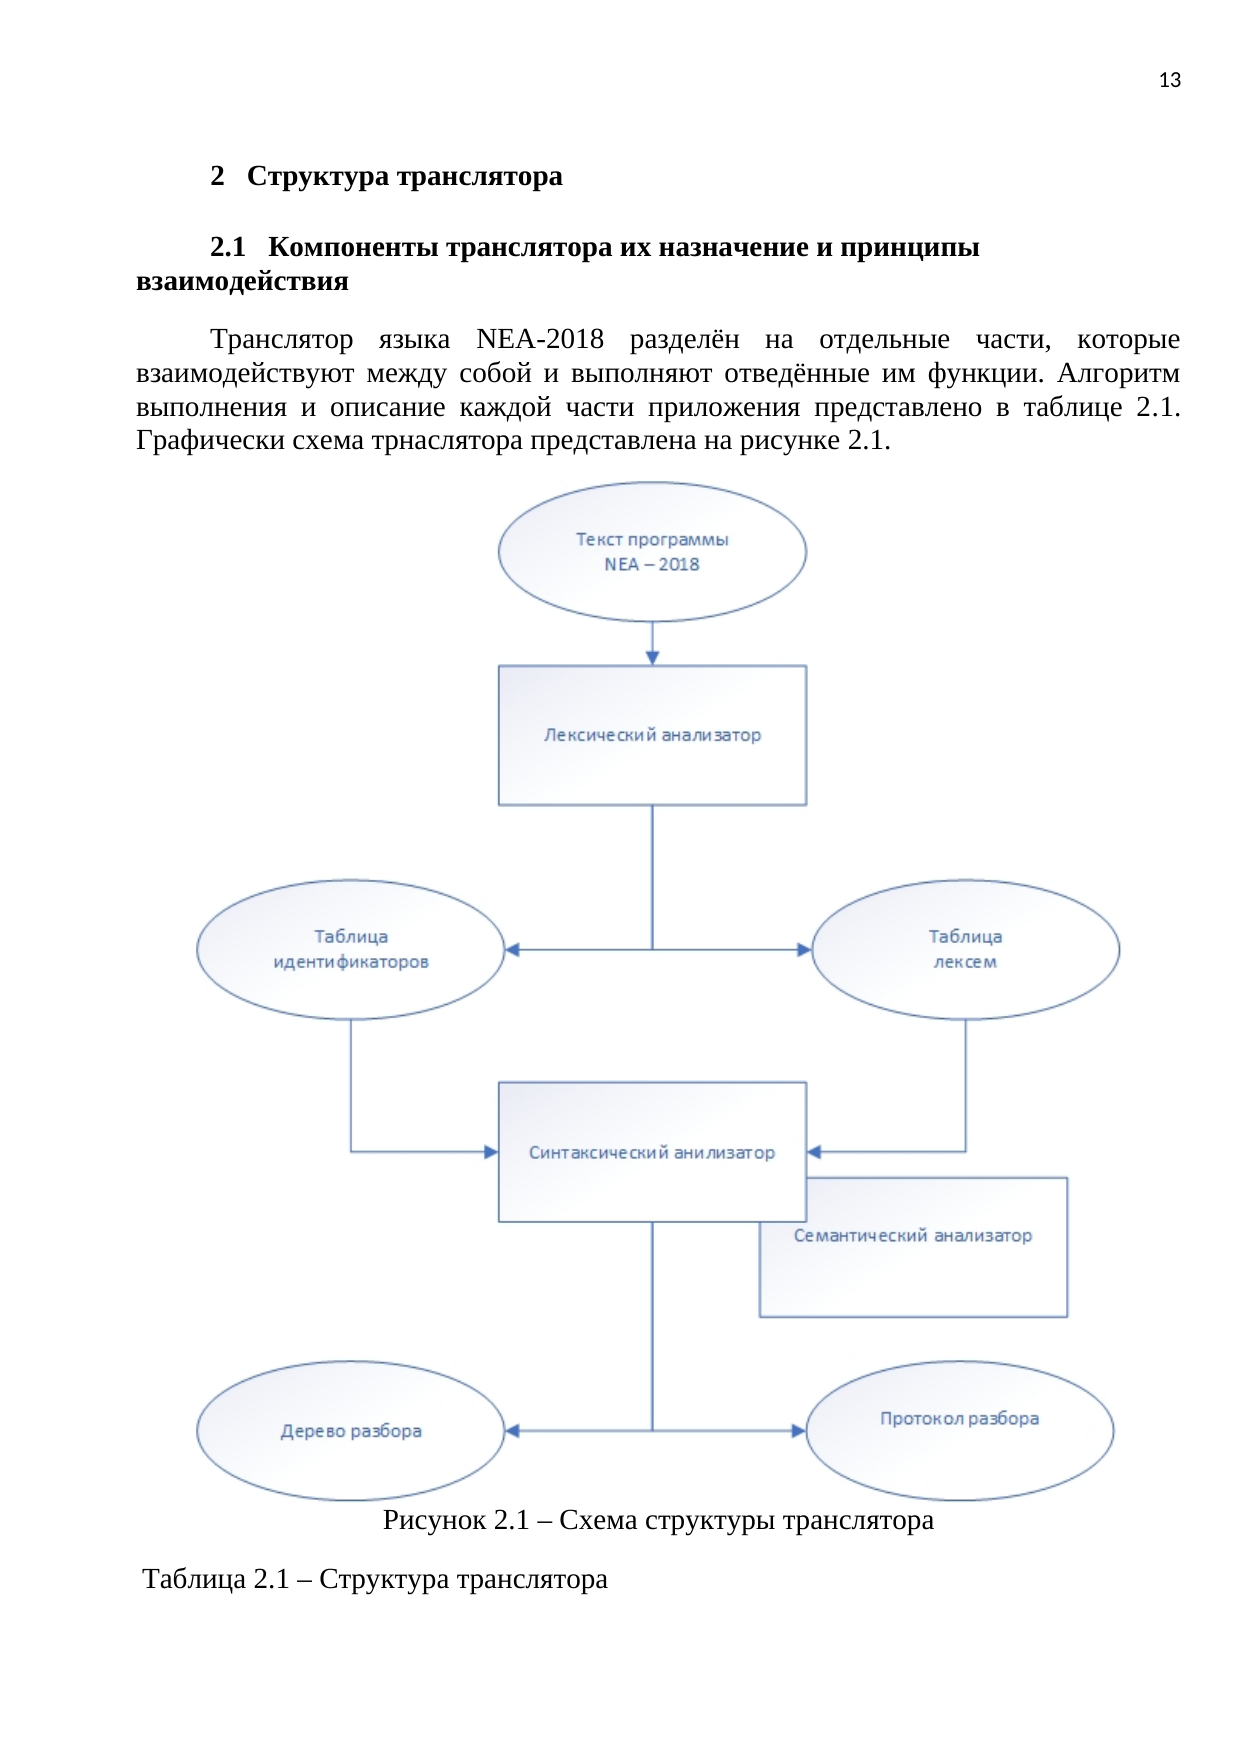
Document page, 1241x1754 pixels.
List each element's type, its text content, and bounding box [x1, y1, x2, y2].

text Рисунок 2.1 – Схема структуры транслятора [136, 1502, 1181, 1536]
subtitle 2 Структура транслятора [188, 158, 1181, 192]
picture [195, 480, 1122, 1503]
text Транслятор языка NEA-2018 разделён на отдельные части, которые взаимодействуют между собой и выполняют отведённые им функции. Алгоритм выполнения и описание каждой части приложения представлено в таблице 2.1. Графически схема трнаслятора представлена на рисунке 2.1. [136, 322, 1181, 456]
list Таблица 2.1 – Структура транслятора [136, 1561, 1181, 1594]
subtitle 2.1 Компоненты транслятора их назначение и принципы взаимодействия [136, 229, 1181, 297]
